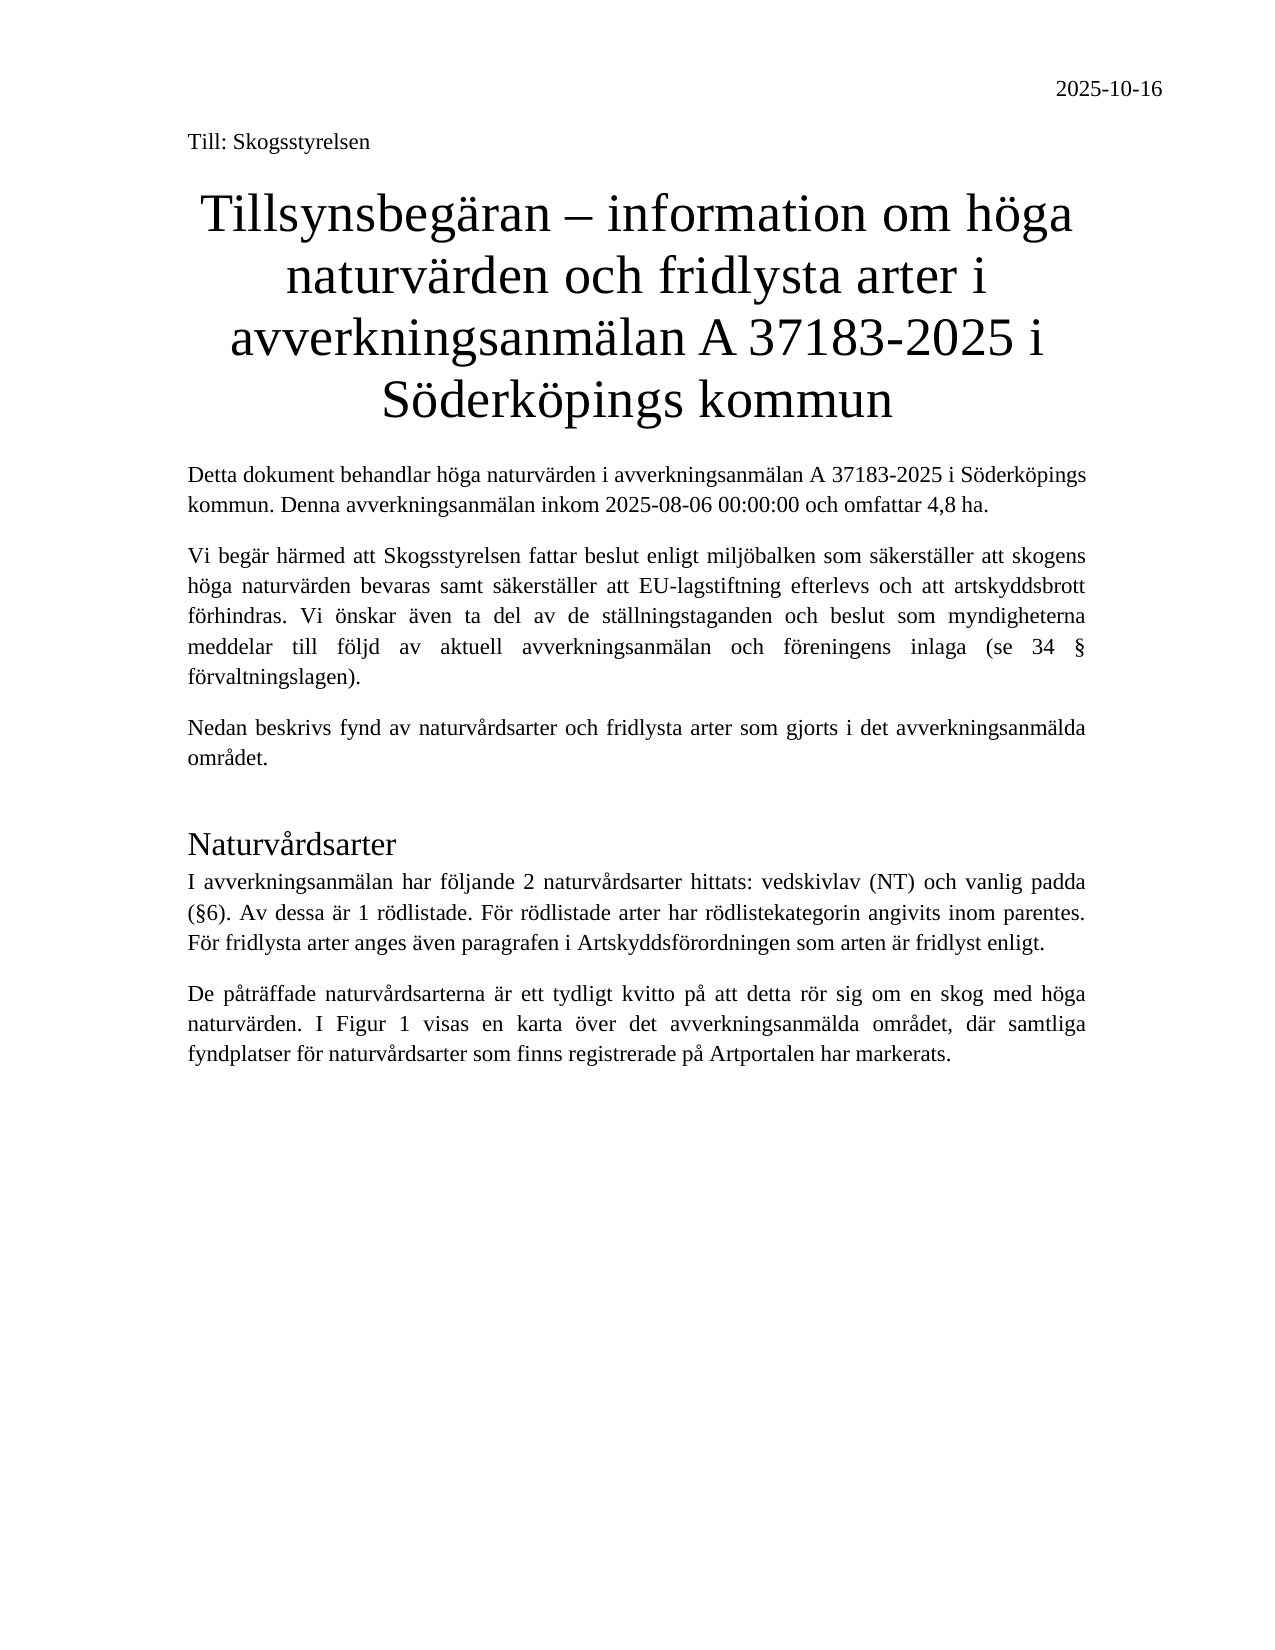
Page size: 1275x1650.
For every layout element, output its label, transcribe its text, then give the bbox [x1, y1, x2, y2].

text Detta dokument behandlar höga naturvärden i avverkningsanmälan A 37183-2025 i Söderköpings kommun. Denna avverkningsanmälan inkom 2025-08-06 00:00:00 och omfattar 4,8 ha. [187, 461, 1087, 517]
subtitle Naturvårdsarter [187, 824, 1087, 863]
text Nedan beskrivs fynd av naturvårdsarter och fridlysta arter som gjorts i det avverkningsanmälda området. [187, 714, 1087, 771]
text Vi begär härmed att Skogsstyrelsen fattar beslut enligt miljöbalken som säkerställer att skogens höga naturvärden bevaras samt säkerställer att EU-lagstiftning efterlevs och att artskyddsbrott förhindras. Vi önskar även ta del av de ställningstaganden och beslut som myndigheterna meddelar till följd av aktuell avverkningsanmälan och föreningens inlaga (se 34 § förvaltningslagen). [187, 542, 1087, 689]
title Tillsynsbegäran – information om höga naturvärden och fridlysta arter i avverkningsanmälan A 37183-2025 i Söderköpings kommun [187, 180, 1087, 429]
text De påträffade naturvårdsarterna är ett tydligt kvitto på att detta rör sig om en skog med höga naturvärden. I Figur 1 visas en karta över det avverkningsanmälda området, där samtliga fyndplatser för naturvårdsarter som finns registrerade på Artportalen har markerats. [187, 980, 1087, 1067]
text I avverkningsanmälan har följande 2 naturvårdsarter hittats: vedskivlav (NT) och vanlig padda (§6). Av dessa är 1 rödlistade. För rödlistade arter har rödlistekategorin angivits inom parentes. För fridlysta arter anges även paragrafen i Artskyddsförordningen som arten är fridlyst enligt. [187, 868, 1087, 955]
